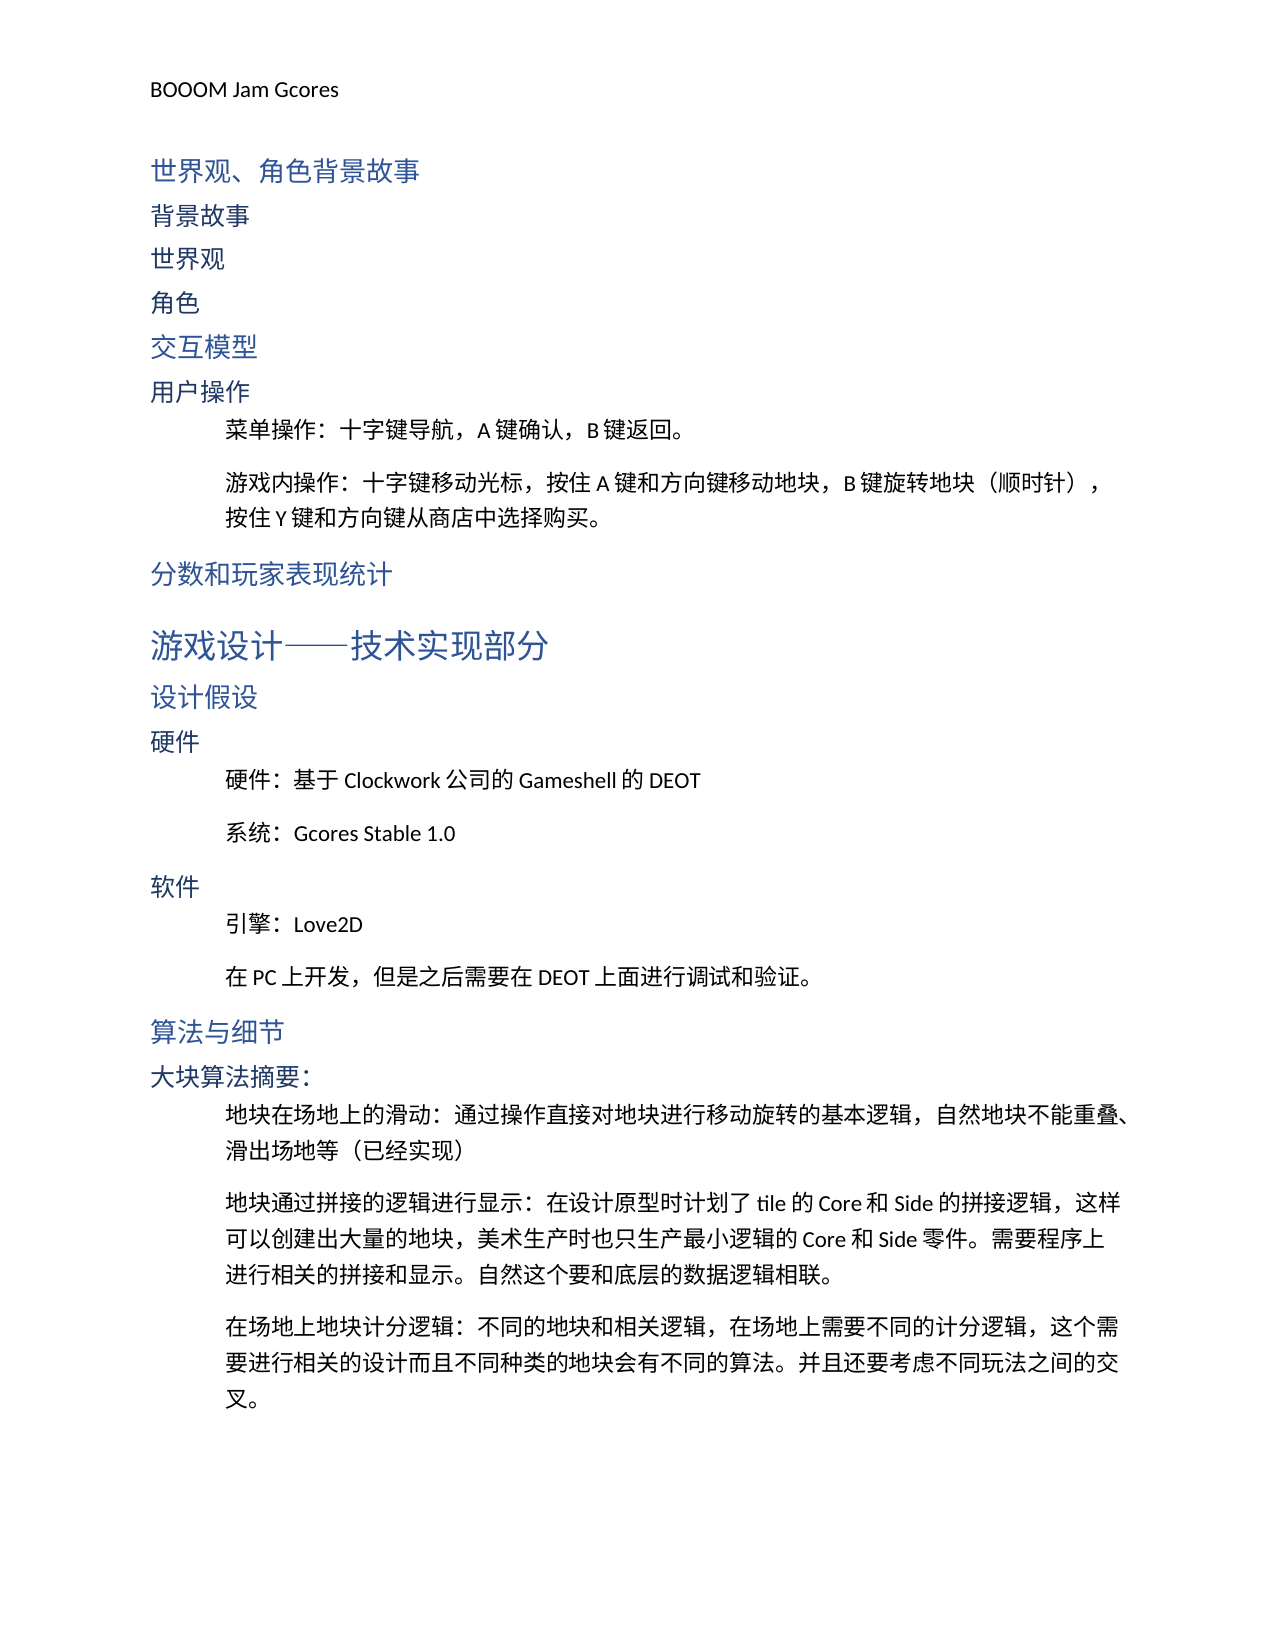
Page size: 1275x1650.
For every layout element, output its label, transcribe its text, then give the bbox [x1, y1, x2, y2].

text 在场地上地块计分逻辑：不同的地块和相关逻辑，在场地上需要不同的计分逻辑，这个需要进行相关的设计而且不同种类的地块会有不同的算法。并且还要考虑不同玩法之间的交叉。 [225, 1309, 1125, 1414]
subtitle 硬件 [150, 723, 1125, 759]
subtitle 世界观 [150, 240, 1125, 276]
text 系统：Gcores Stable 1.0 [225, 814, 1125, 848]
text 菜单操作：十字键导航，A键确认，B键返回。 [225, 412, 1125, 445]
subtitle 游戏设计——技术实现部分 [150, 620, 1125, 668]
text 游戏内操作：十字键移动光标，按住A键和方向键移动地块，B键旋转地块（顺时针），按住Y键和方向键从商店中选择购买。 [225, 464, 1125, 533]
text 地块在场地上的滑动：通过操作直接对地块进行移动旋转的基本逻辑，自然地块不能重叠、滑出场地等（已经实现） [225, 1097, 1125, 1166]
text 在PC上开发，但是之后需要在DEOT上面进行调试和验证。 [225, 958, 1125, 992]
subtitle 算法与细节 [150, 1011, 1125, 1050]
subtitle 大块算法摘要： [150, 1058, 1125, 1094]
subtitle 设计假设 [150, 676, 1125, 716]
subtitle 用户操作 [150, 373, 1125, 409]
text 硬件：基于Clockwork公司的Gameshell的DEOT [225, 762, 1125, 795]
text 地块通过拼接的逻辑进行显示：在设计原型时计划了tile的Core和Side的拼接逻辑，这样可以创建出大量的地块，美术生产时也只生产最小逻辑的Core和Side零件。需要程序上进行相关的拼接和显示。自然这个要和底层的数据逻辑相联。 [225, 1185, 1125, 1290]
subtitle 背景故事 [150, 197, 1125, 233]
subtitle 分数和玩家表现统计 [150, 553, 1125, 592]
text 引擎：Love2D [225, 906, 1125, 939]
subtitle 交互模型 [150, 326, 1125, 366]
subtitle 世界观、角色背景故事 [150, 150, 1125, 189]
subtitle 软件 [150, 867, 1125, 903]
subtitle 角色 [150, 283, 1125, 319]
